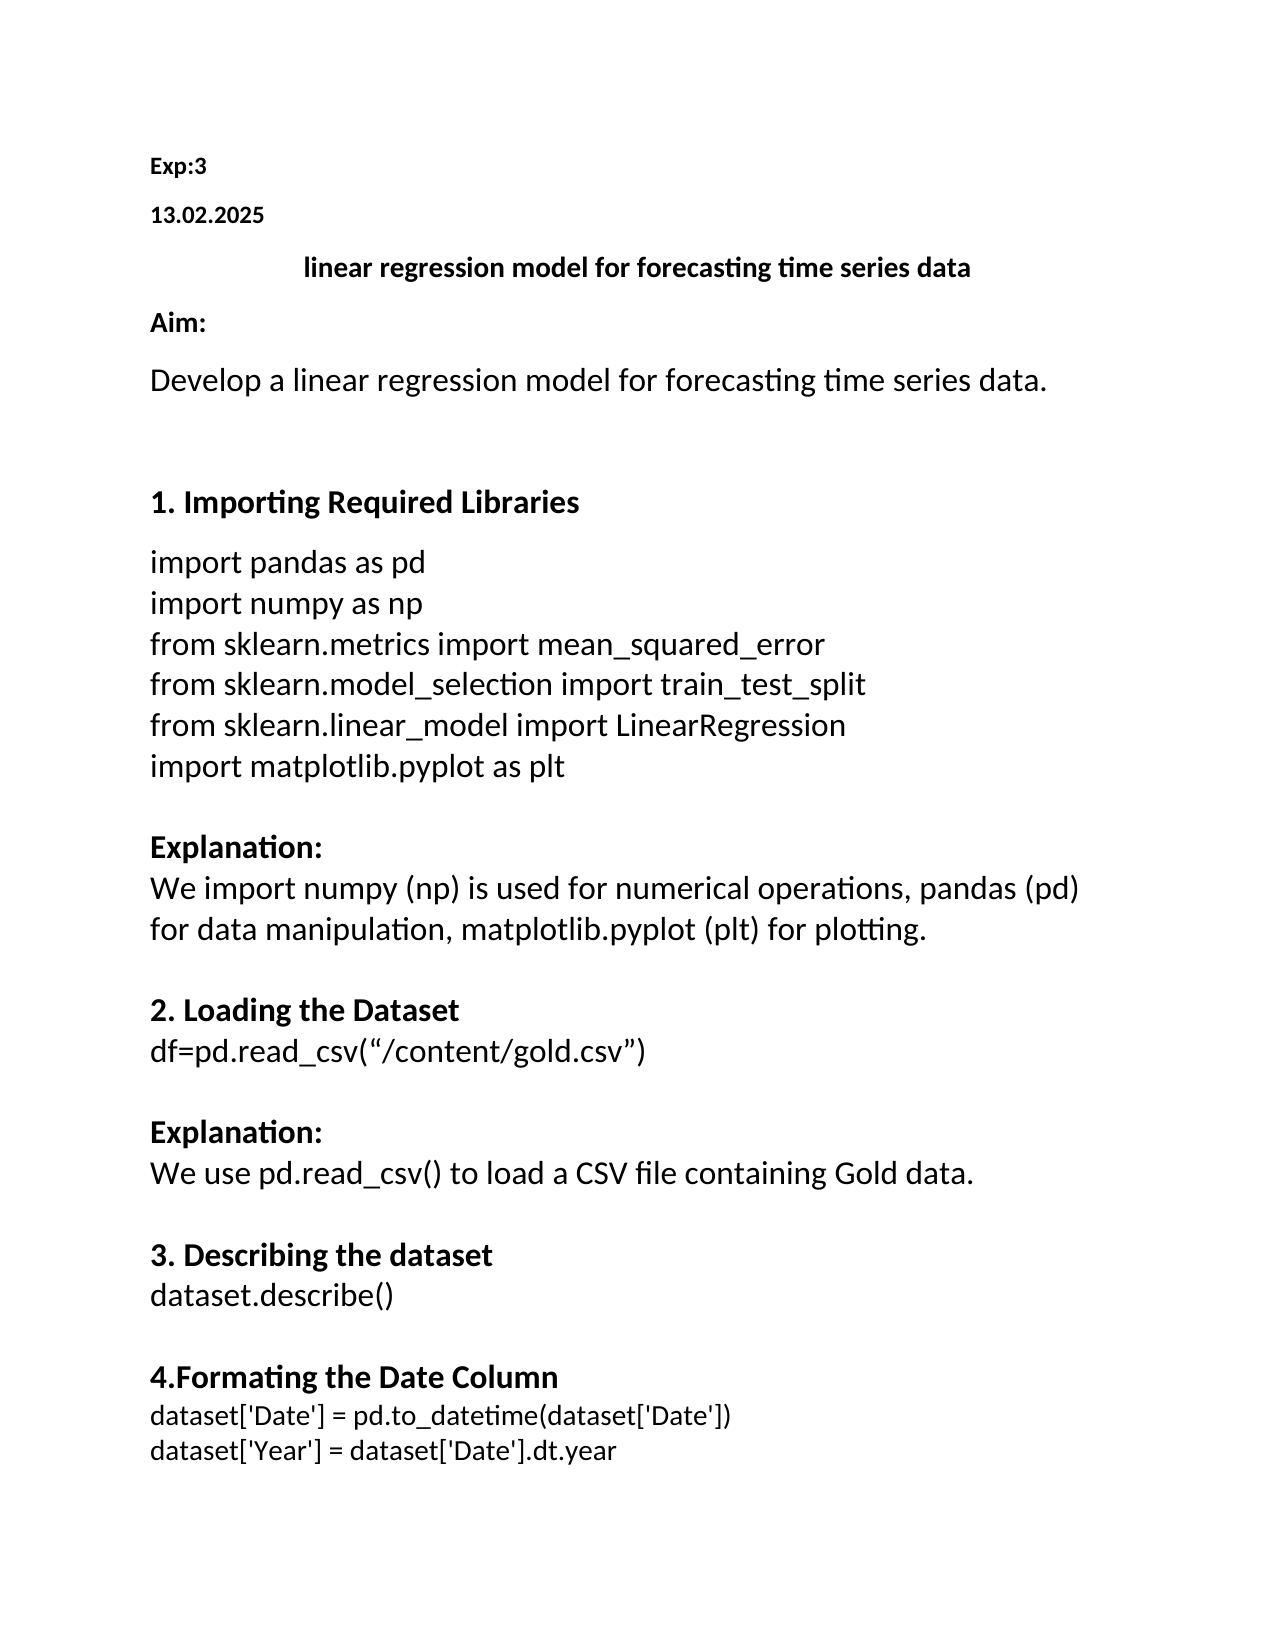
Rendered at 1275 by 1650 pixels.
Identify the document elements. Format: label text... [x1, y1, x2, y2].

text 1. Importing Required Libraries [150, 481, 1125, 521]
text df=pd.read_csv(“/content/gold.csv”) [150, 1030, 1125, 1071]
text Develop a linear regression model for forecasting time series data. [150, 359, 1125, 400]
text 13.02.2025 [150, 199, 1125, 230]
text from sklearn.linear_model import LinearRegression [150, 704, 1125, 745]
text from sklearn.model_selection import train_test_split [150, 663, 1125, 704]
text We import numpy (np) is used for numerical operations, pandas (pd) for data manipulation, matplotlib.pyplot (plt) for plotting. [150, 867, 1125, 948]
text 4.Formating the Date Column [150, 1356, 1125, 1397]
text Aim: [150, 304, 1125, 340]
text linear regression model for forecasting time series data [150, 249, 1125, 285]
text 2. Loading the Dataset [150, 989, 1125, 1030]
text dataset.describe() [150, 1274, 1125, 1315]
text dataset['Year'] = dataset['Date'].dt.year [150, 1432, 1125, 1468]
text from sklearn.metrics import mean_squared_error [150, 623, 1125, 663]
text import matplotlib.pyplot as plt [150, 745, 1125, 786]
text 3. Describing the dataset [150, 1234, 1125, 1274]
text dataset['Date'] = pd.to_datetime(dataset['Date']) [150, 1397, 1125, 1432]
text import pandas as pd [150, 541, 1125, 582]
text import numpy as np [150, 582, 1125, 623]
text Explanation: [150, 826, 1125, 867]
text Exp:3 [150, 150, 1125, 181]
text We use pd.read_csv() to load a CSV file containing Gold data. [150, 1152, 1125, 1193]
text Explanation: [150, 1111, 1125, 1152]
